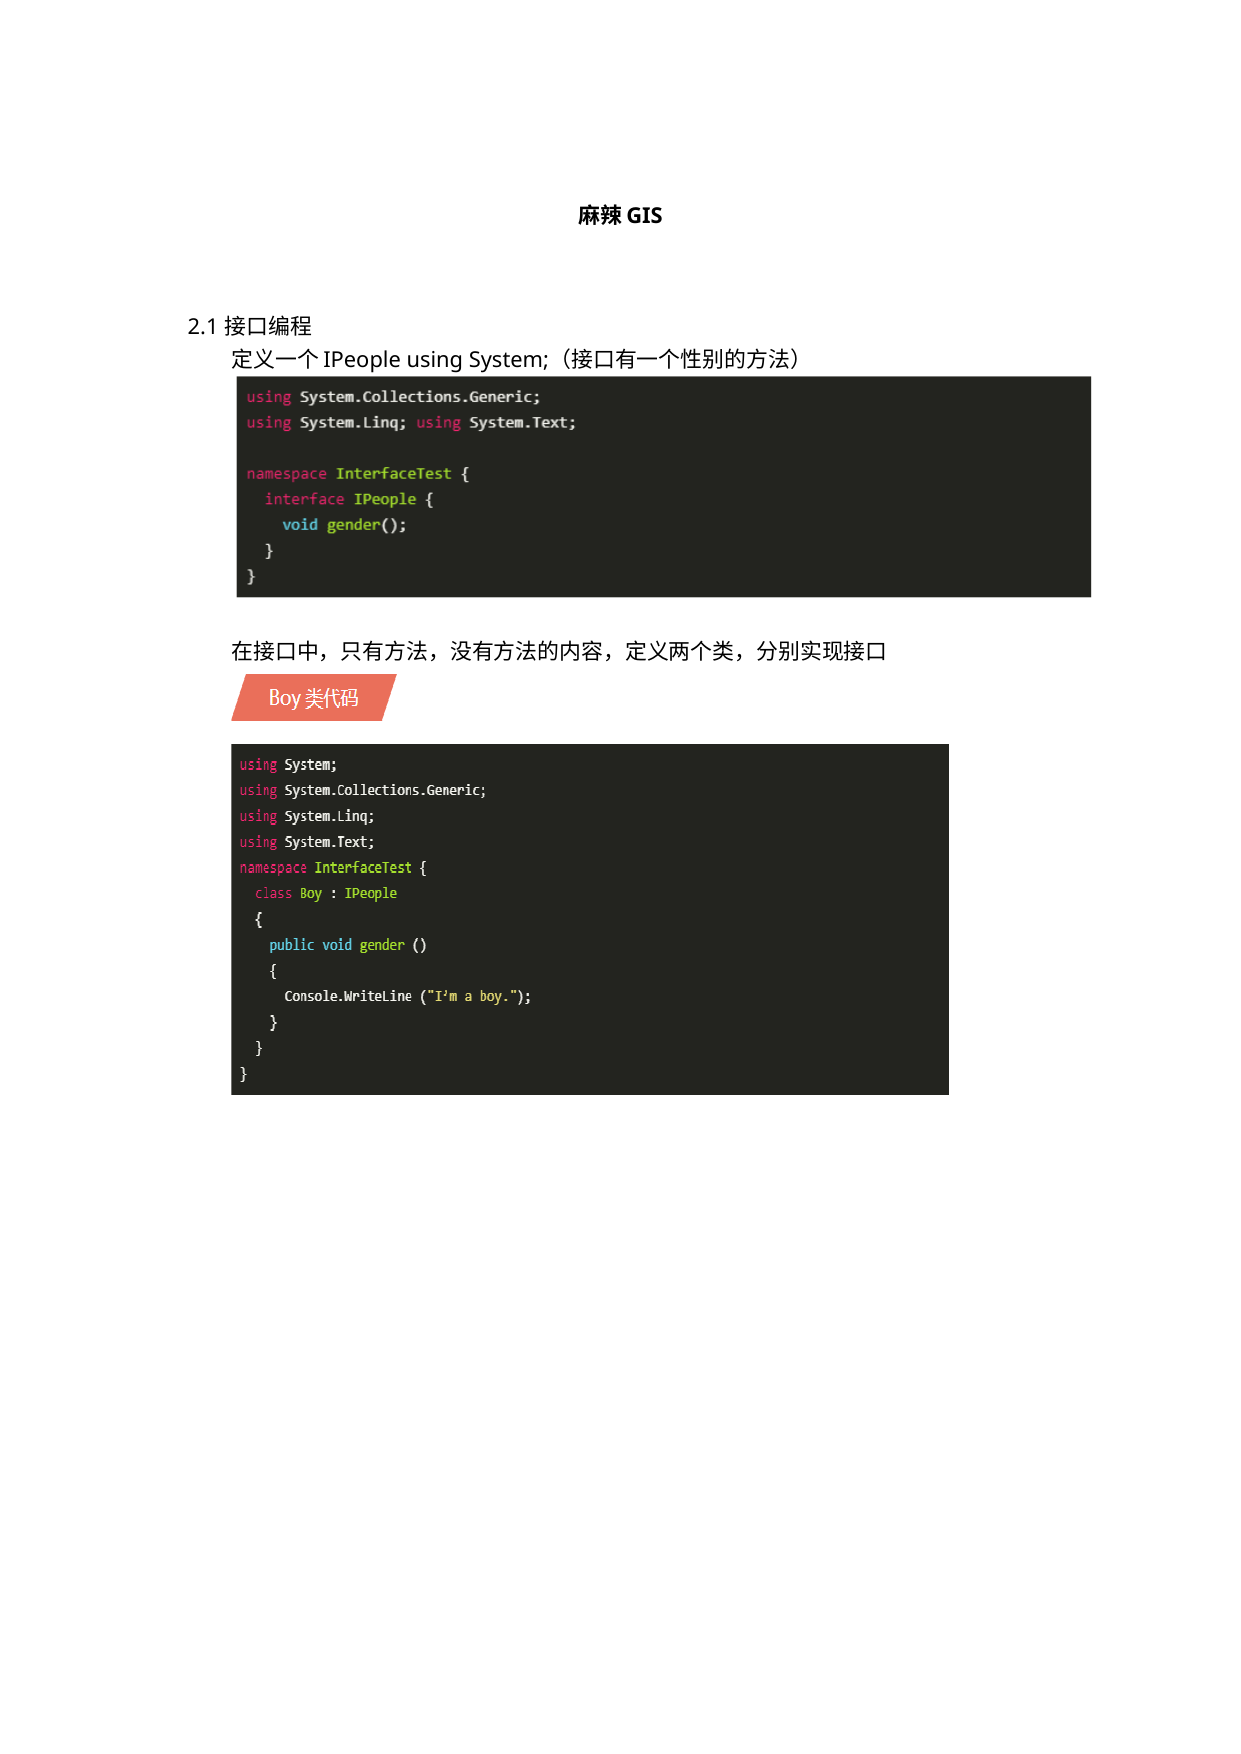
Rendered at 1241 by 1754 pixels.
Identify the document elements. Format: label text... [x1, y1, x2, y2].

picture [231, 666, 951, 1099]
picture [231, 373, 1097, 602]
subtitle 麻辣GIS [187, 197, 1053, 230]
text 2.1 接口编程 [187, 309, 1053, 341]
text 定义一个IPeople using System;（接口有一个性别的方法） [187, 341, 1053, 374]
text 在接口中，只有方法，没有方法的内容，定义两个类，分别实现接口 [187, 634, 1053, 666]
